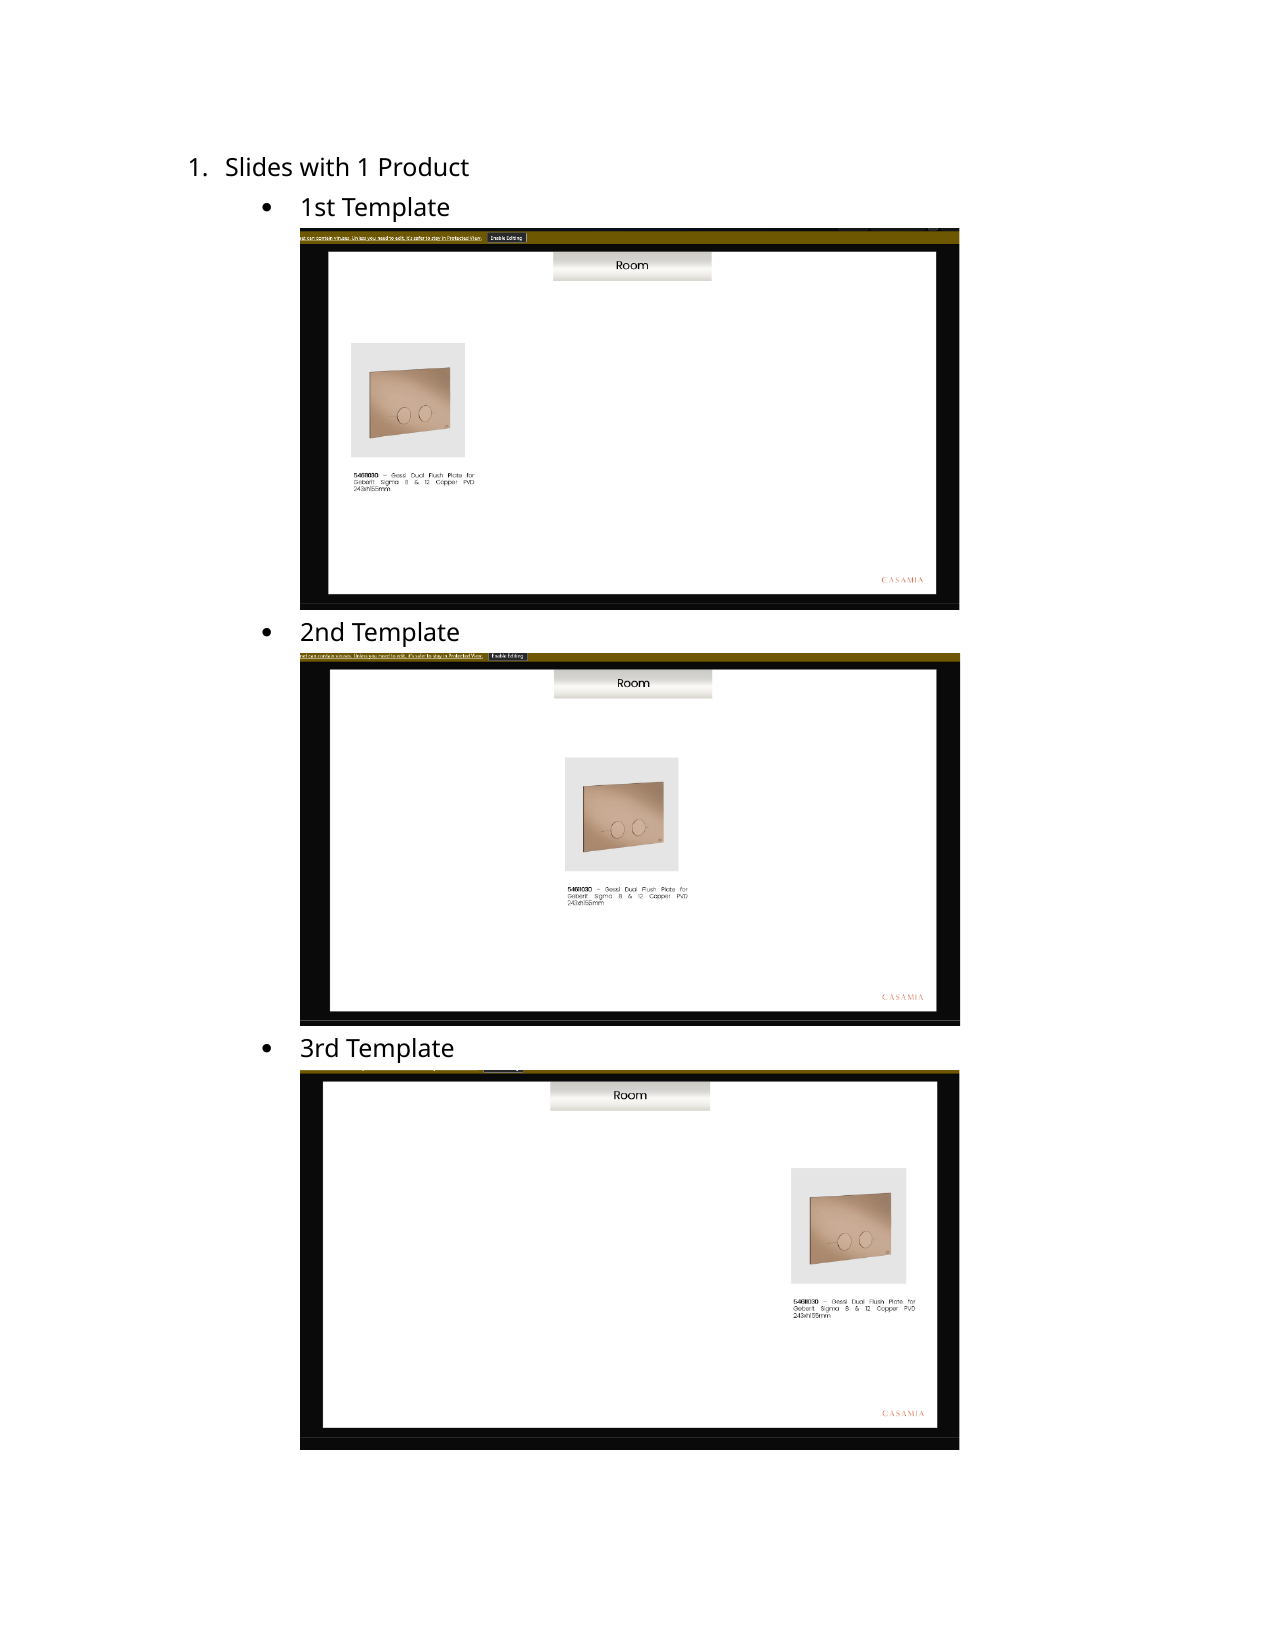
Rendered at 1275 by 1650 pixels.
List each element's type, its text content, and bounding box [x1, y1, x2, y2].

picture [300, 653, 961, 1026]
list Slides with 1 Product [187, 150, 1125, 184]
list 2nd Template [262, 615, 1125, 649]
list 3rd Template [262, 1031, 1125, 1065]
picture [300, 1070, 960, 1450]
picture [300, 228, 960, 610]
list 1st Template [262, 189, 1125, 223]
